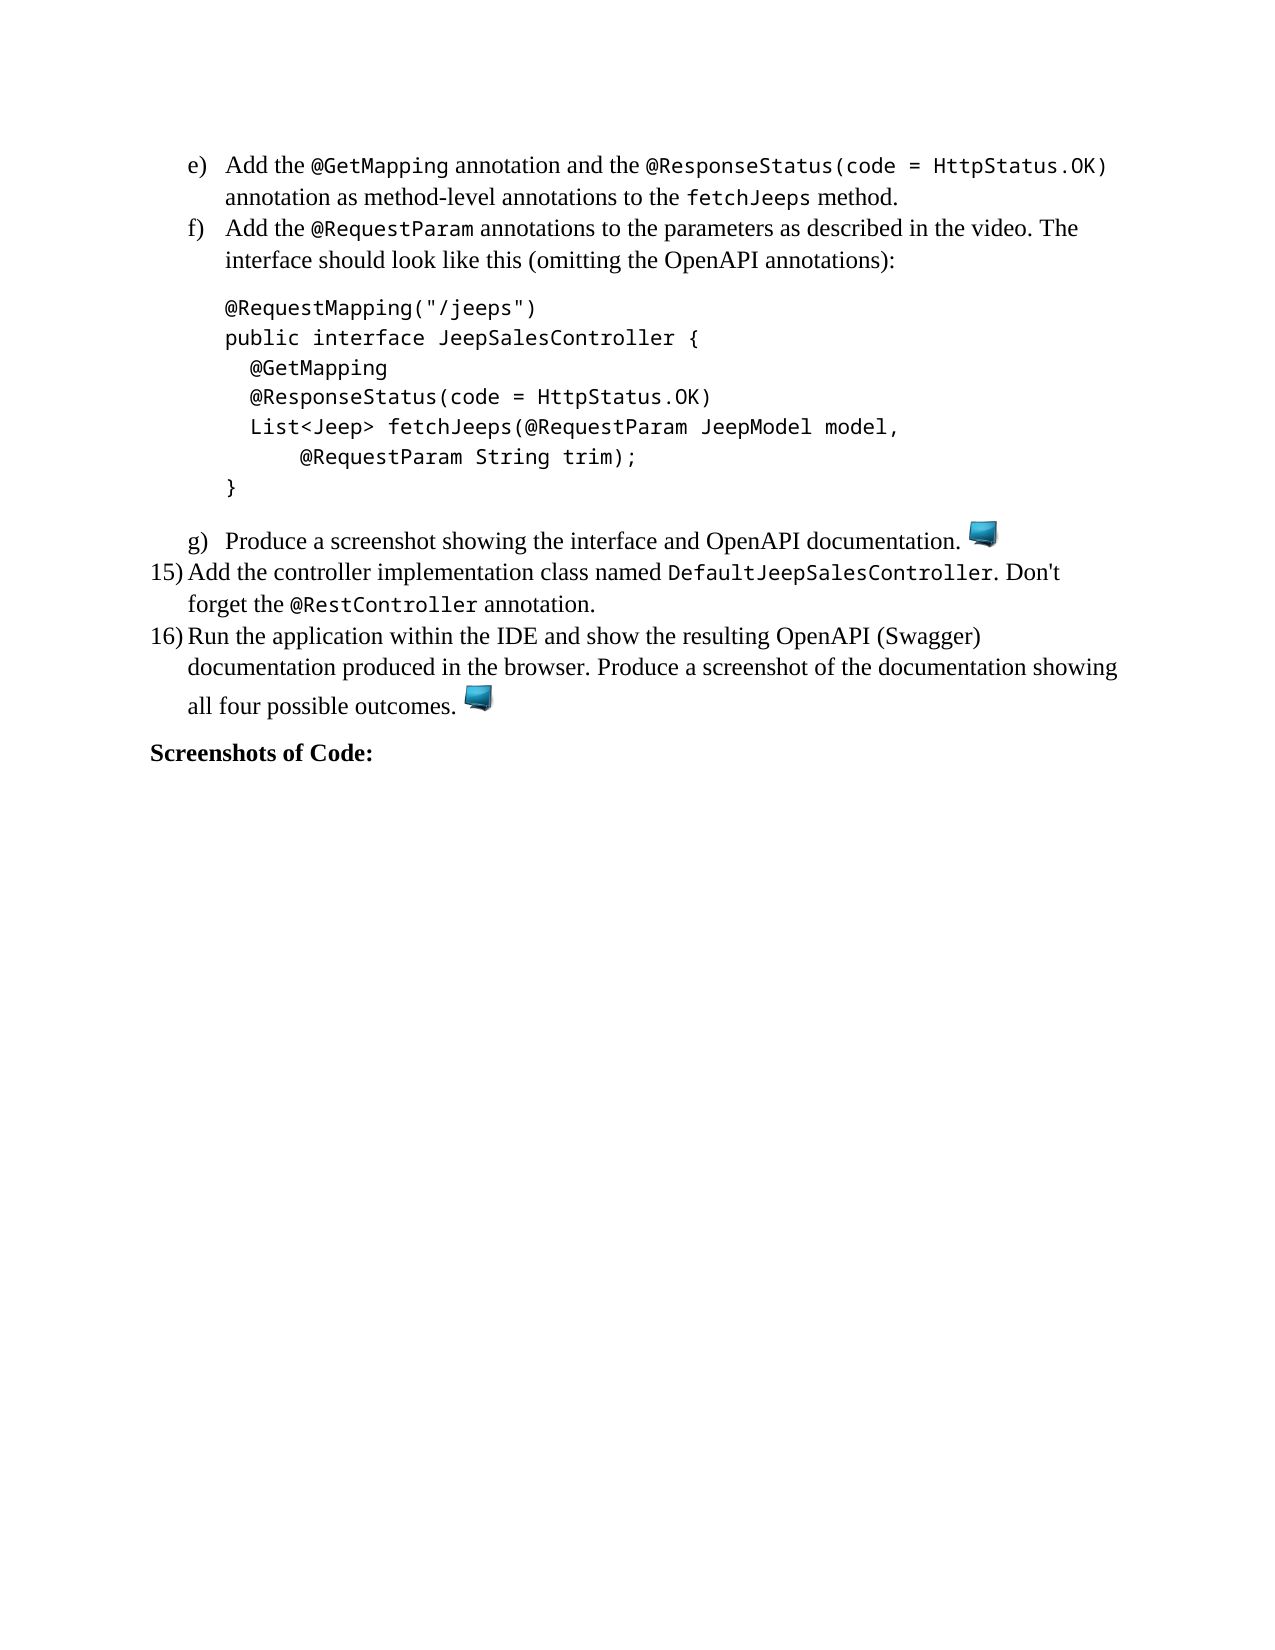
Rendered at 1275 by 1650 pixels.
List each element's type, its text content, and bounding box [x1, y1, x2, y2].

list Produce a screenshot showing the interface and OpenAPI documentation. [187, 518, 1125, 555]
text Screenshots of Code: [150, 738, 1125, 767]
text public interface JeepSalesController { [225, 323, 1125, 351]
text @GetMapping [225, 353, 1125, 381]
list Add the @GetMapping annotation and the @ResponseStatus(code = HttpStatus.OK) annotation as method-level annotations to the fetchJeeps method. [187, 150, 1125, 211]
list Add the @RequestParam annotations to the parameters as described in the video. The interface should look like this (omitting the OpenAPI annotations): [187, 213, 1125, 274]
list Add the controller implementation class named DefaultJeepSalesController. Don't forget the @RestController annotation. [150, 557, 1125, 618]
text @RequestMapping("/jeeps") [225, 293, 1125, 321]
text @ResponseStatus(code = HttpStatus.OK) [225, 382, 1125, 411]
text @RequestParam String trim); [225, 442, 1125, 470]
picture [967, 518, 999, 550]
text List<Jeep> fetchJeeps(@RequestParam JeepModel model, [225, 412, 1125, 441]
list Run the application within the IDE and show the resulting OpenAPI (Swagger) documentation produced in the browser. Produce a screenshot of the documentation showing all four possible outcomes. [150, 621, 1125, 719]
picture [463, 682, 495, 714]
text } [225, 472, 1125, 500]
